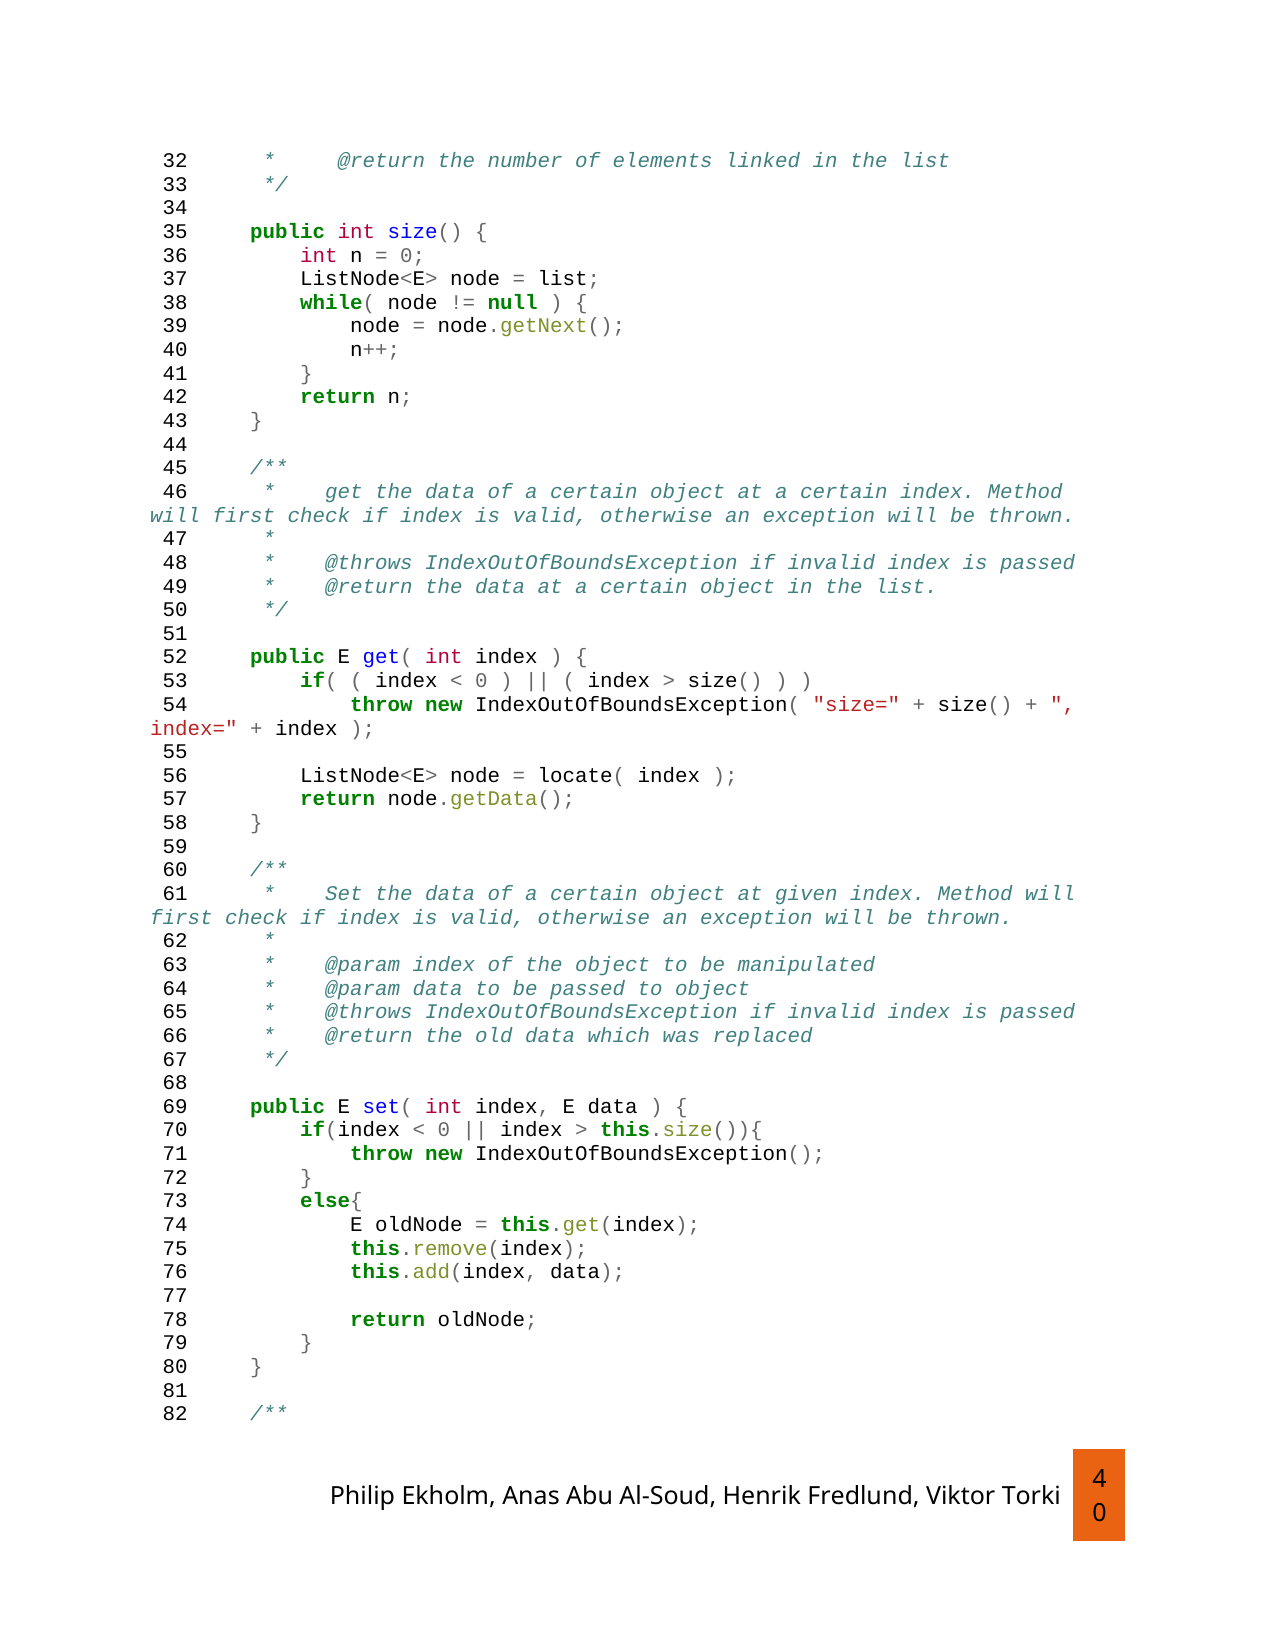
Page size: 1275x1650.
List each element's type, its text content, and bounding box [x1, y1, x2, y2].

text 35 public int size() { [150, 221, 1125, 244]
text 43 } [150, 410, 1125, 434]
text 51 [150, 623, 1125, 647]
text 52 public E get( int index ) { [150, 647, 1125, 670]
text 61 * Set the data of a certain object at given index. Method will first check if index is valid, otherwise an exception will be thrown. [150, 883, 1125, 930]
text 42 return n; [150, 386, 1125, 410]
text 75 this.remove(index); [150, 1238, 1125, 1261]
text 47 * [150, 528, 1125, 552]
text 79 } [150, 1332, 1125, 1356]
text 80 } [150, 1356, 1125, 1379]
text 50 */ [150, 599, 1125, 623]
text 65 * @throws IndexOutOfBoundsException if invalid index is passed [150, 1001, 1125, 1025]
text 72 } [150, 1167, 1125, 1190]
text 54 throw new IndexOutOfBoundsException( "size=" + size() + ", index=" + index ); [150, 694, 1125, 741]
text 67 */ [150, 1048, 1125, 1072]
text 62 * [150, 930, 1125, 954]
text 37 ListNode<E> node = list; [150, 268, 1125, 292]
text 32 * @return the number of elements linked in the list [150, 150, 1125, 174]
text 39 node = node.getNext(); [150, 316, 1125, 339]
text 58 } [150, 812, 1125, 836]
text 63 * @param index of the object to be manipulated [150, 954, 1125, 978]
text 53 if( ( index < 0 ) || ( index > size() ) ) [150, 670, 1125, 694]
text 71 throw new IndexOutOfBoundsException(); [150, 1143, 1125, 1167]
text 70 if(index < 0 || index > this.size()){ [150, 1119, 1125, 1143]
text 74 E oldNode = this.get(index); [150, 1214, 1125, 1238]
text 57 return node.getData(); [150, 788, 1125, 812]
text 34 [150, 197, 1125, 221]
text 66 * @return the old data which was replaced [150, 1025, 1125, 1048]
text 36 int n = 0; [150, 244, 1125, 268]
text 69 public E set( int index, E data ) { [150, 1096, 1125, 1119]
text 73 else{ [150, 1190, 1125, 1214]
text 82 /** [150, 1403, 1125, 1427]
text 49 * @return the data at a certain object in the list. [150, 576, 1125, 599]
text 76 this.add(index, data); [150, 1261, 1125, 1285]
text 46 * get the data of a certain object at a certain index. Method will first check if index is valid, otherwise an exception will be thrown. [150, 481, 1125, 528]
text 33 */ [150, 174, 1125, 197]
text 81 [150, 1379, 1125, 1403]
text 44 [150, 434, 1125, 457]
text 55 [150, 741, 1125, 765]
text 64 * @param data to be passed to object [150, 978, 1125, 1001]
text 78 return oldNode; [150, 1309, 1125, 1332]
text 77 [150, 1285, 1125, 1309]
text 59 [150, 836, 1125, 859]
text 68 [150, 1072, 1125, 1096]
text 41 } [150, 363, 1125, 386]
text 38 while( node != null ) { [150, 292, 1125, 316]
text 45 /** [150, 457, 1125, 481]
text 40 n++; [150, 339, 1125, 363]
text 48 * @throws IndexOutOfBoundsException if invalid index is passed [150, 552, 1125, 576]
text 60 /** [150, 859, 1125, 883]
text 56 ListNode<E> node = locate( index ); [150, 765, 1125, 788]
